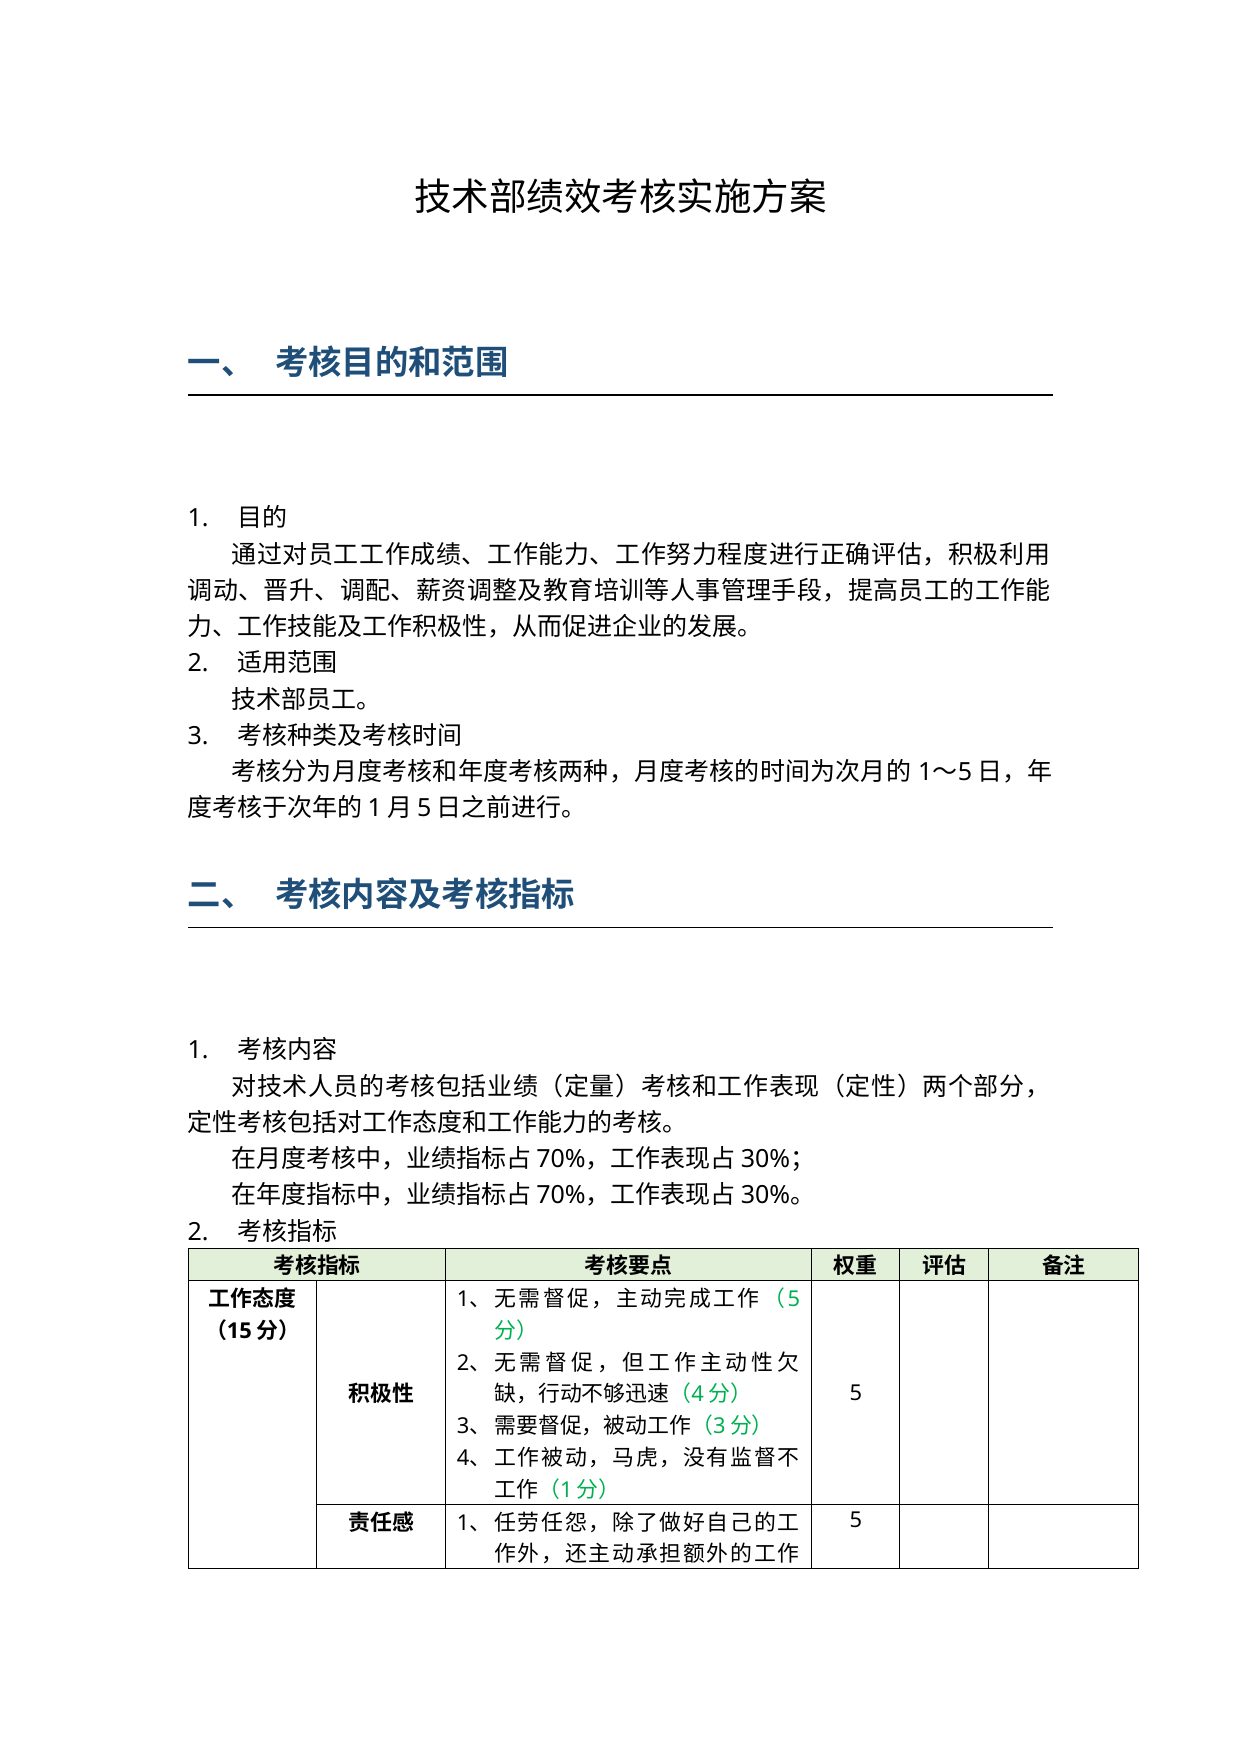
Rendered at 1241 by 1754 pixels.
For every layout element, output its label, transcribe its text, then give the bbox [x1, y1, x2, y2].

text 在年度指标中，业绩指标占70%，工作表现占30%。 [187, 1175, 1053, 1211]
table_header 评估 [900, 1249, 988, 1280]
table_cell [446, 1505, 811, 1568]
list 考核指标 [187, 1211, 1053, 1247]
table_cell 5 [812, 1505, 899, 1568]
table_cell 责任感 [317, 1505, 445, 1568]
table_cell [900, 1505, 988, 1568]
text 在月度考核中，业绩指标占70%，工作表现占30%； [187, 1139, 1053, 1175]
text 通过对员工工作成绩、工作能力、工作努力程度进行正确评估，积极利用调动、晋升、调配、薪资调整及教育培训等人事管理手段，提高员工的工作能力、工作技能及工作积极性，从而促进企业的发展。 [187, 534, 1053, 643]
table_header 考核指标 [189, 1249, 445, 1280]
table_cell [989, 1505, 1138, 1568]
table_cell 无需督促，主动完成工作（5分） 无需督促，但工作主动性欠缺，行动不够迅速（4分） 需要督促，被动工作（3分） 工作被动，马虎，没有监督不工作（1分） [446, 1281, 811, 1503]
list 考核种类及考核时间 [187, 715, 1053, 752]
table_cell 5 [812, 1281, 899, 1503]
table_header 考核要点 [446, 1249, 811, 1280]
table_cell [989, 1281, 1138, 1503]
text 对技术人员的考核包括业绩（定量）考核和工作表现（定性）两个部分，定性考核包括对工作态度和工作能力的考核。 [187, 1066, 1053, 1139]
list 目的 [187, 498, 1053, 534]
list 考核内容 [187, 1030, 1053, 1066]
text 考核分为月度考核和年度考核两种，月度考核的时间为次月的1～5日，年度考核于次年的1月5日之前进行。 [187, 752, 1053, 824]
list 适用范围 [187, 643, 1053, 679]
text 技术部员工。 [187, 679, 1053, 715]
table_cell 工作态度 （15分） [189, 1281, 316, 1568]
table_header 备注 [989, 1249, 1138, 1280]
subtitle 考核目的和范围 [187, 327, 1053, 396]
table_cell [900, 1281, 988, 1503]
table_header 权重 [812, 1249, 899, 1280]
subtitle 考核内容及考核指标 [187, 859, 1053, 928]
text 技术部绩效考核实施方案 [187, 162, 1053, 227]
table_cell 积极性 [317, 1281, 445, 1503]
